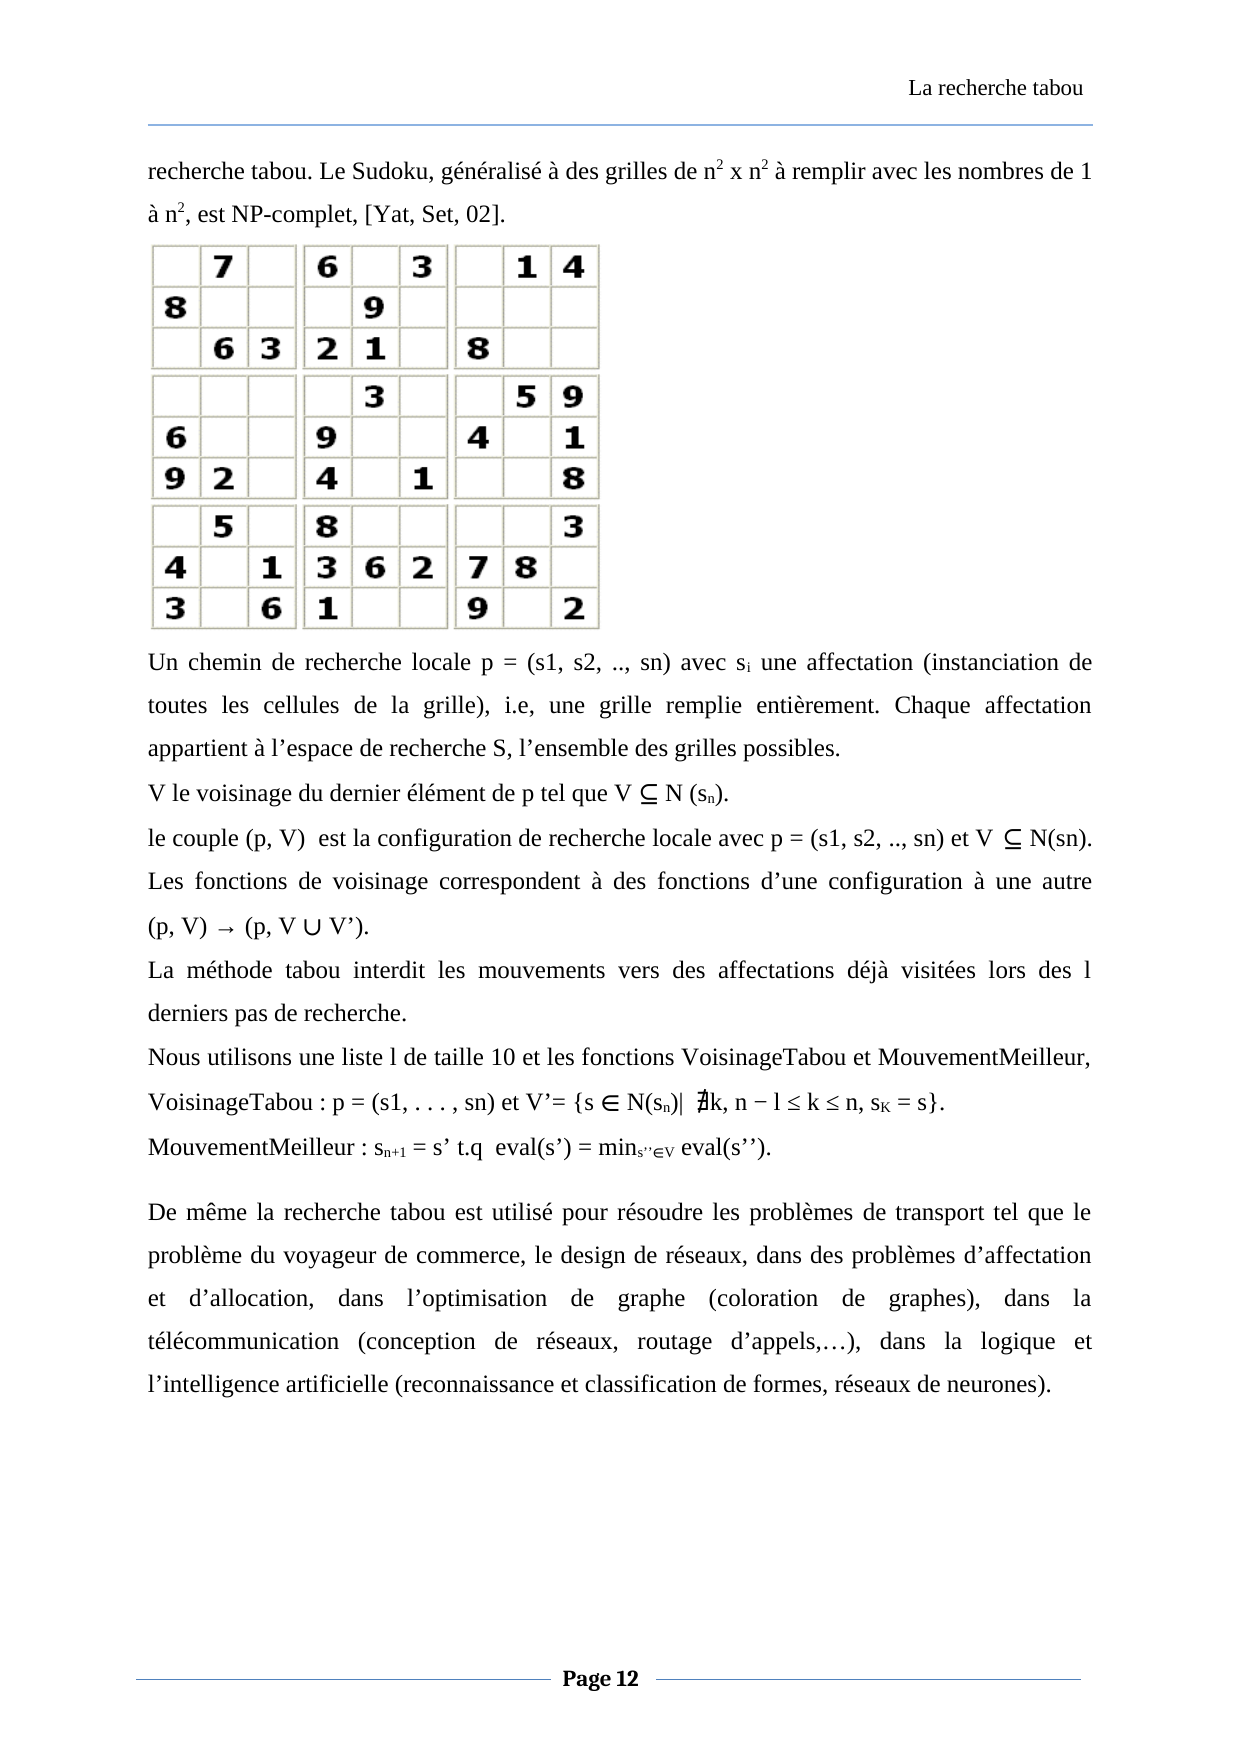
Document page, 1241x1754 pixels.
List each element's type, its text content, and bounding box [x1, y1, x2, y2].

text le couple (p, V) est la configuration de recherche locale avec p = (s1, s2, .., sn) et V ⊆ N(sn). Les fonctions de voisinage correspondent à des fonctions d’une configuration à une autre (p, V) → (p, V ∪ V’). [148, 822, 1093, 940]
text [148, 156, 1093, 228]
text V le voisinage du dernier élément de p tel que V ⊆ N (sn). [148, 776, 1093, 807]
text La méthode tabou interdit les mouvements vers des affectations déjà visitées lors des l derniers pas de recherche. [148, 955, 1093, 1027]
text Un chemin de recherche locale p = (s1, s2, .., sn) avec si une affectation (instanciation de toutes les cellules de la grille), i.e, une grille remplie entièrement. Chaque affectation appartient à l’espace de recherche S, l’ensemble des grilles possibles. [148, 647, 1093, 762]
text De même la recherche tabou est utilisé pour résoudre les problèmes de transport tel que le problème du voyageur de commerce, le design de réseaux, dans des problèmes d’affectation et d’allocation, dans l’optimisation de graphe (coloration de graphes), dans la télécommunication (conception de réseaux, routage d’appels,…), dans la logique et l’intelligence artificielle (reconnaissance et classification de formes, réseaux de neurones). [148, 1197, 1093, 1398]
text MouvementMeilleur : sn+1 = s’ t.q eval(s’) = mins’’∈V eval(s’’). [148, 1131, 1093, 1161]
text Nous utilisons une liste l de taille 10 et les fonctions VoisinageTabou et MouvementMeilleur, VoisinageTabou : p = (s1, . . . , sn) et V’= {s ∈ N(sn)| ∄k, n − l ≤ k ≤ n, sK = s}. [148, 1042, 1093, 1116]
picture [147, 242, 604, 633]
